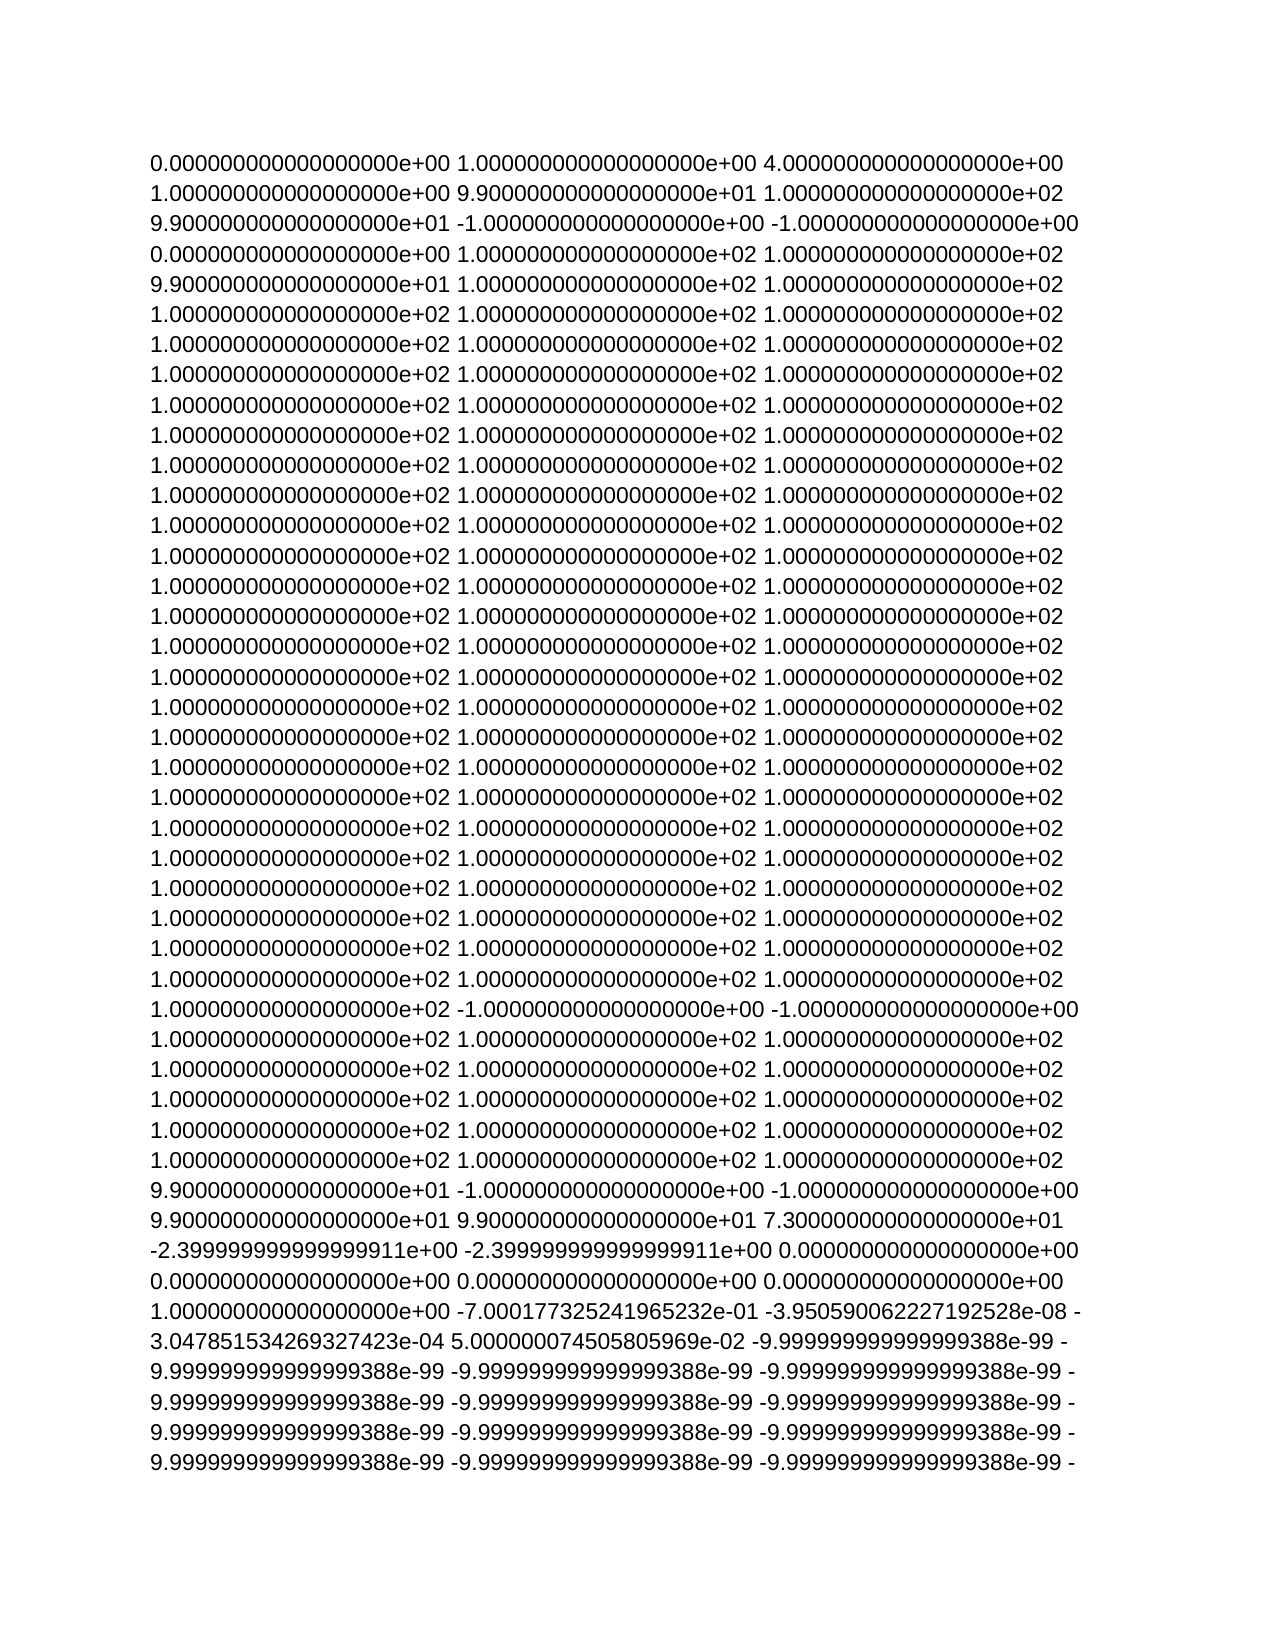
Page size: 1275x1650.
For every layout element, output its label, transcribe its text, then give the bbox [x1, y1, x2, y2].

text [150, 150, 1125, 267]
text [150, 1237, 1125, 1475]
text 9.900000000000000000e+01 1.000000000000000000e+02 1.000000000000000000e+02 1.000000000000000000e+02 1.000000000000000000e+02 1.000000000000000000e+02 1.000000000000000000e+02 1.000000000000000000e+02 1.000000000000000000e+02 1.000000000000000000e+02 1.000000000000000000e+02 1.000000000000000000e+02 1.000000000000000000e+02 1.000000000000000000e+02 1.000000000000000000e+02 1.000000000000000000e+02 1.000000000000000000e+02 1.000000000000000000e+02 1.000000000000000000e+02 1.000000000000000000e+02 1.000000000000000000e+02 1.000000000000000000e+02 1.000000000000000000e+02 1.000000000000000000e+02 1.000000000000000000e+02 1.000000000000000000e+02 1.000000000000000000e+02 1.000000000000000000e+02 1.000000000000000000e+02 1.000000000000000000e+02 1.000000000000000000e+02 1.000000000000000000e+02 1.000000000000000000e+02 1.000000000000000000e+02 1.000000000000000000e+02 1.000000000000000000e+02 1.000000000000000000e+02 1.000000000000000000e+02 1.000000000000000000e+02 1.000000000000000000e+02 1.000000000000000000e+02 1.000000000000000000e+02 1.000000000000000000e+02 1.000000000000000000e+02 1.000000000000000000e+02 1.000000000000000000e+02 1.000000000000000000e+02 1.000000000000000000e+02 1.000000000000000000e+02 1.000000000000000000e+02 1.000000000000000000e+02 1.000000000000000000e+02 1.000000000000000000e+02 1.000000000000000000e+02 1.000000000000000000e+02 1.000000000000000000e+02 1.000000000000000000e+02 1.000000000000000000e+02 1.000000000000000000e+02 1.000000000000000000e+02 1.000000000000000000e+02 1.000000000000000000e+02 1.000000000000000000e+02 1.000000000000000000e+02 1.000000000000000000e+02 1.000000000000000000e+02 1.000000000000000000e+02 1.000000000000000000e+02 1.000000000000000000e+02 1.000000000000000000e+02 1.000000000000000000e+02 1.000000000000000000e+02 1.000000000000000000e+02 -1.000000000000000000e+00 -1.000000000000000000e+00 1.000000000000000000e+02 1.000000000000000000e+02 1.000000000000000000e+02 1.000000000000000000e+02 1.000000000000000000e+02 1.000000000000000000e+02 1.000000000000000000e+02 1.000000000000000000e+02 1.000000000000000000e+02 1.000000000000000000e+02 1.000000000000000000e+02 1.000000000000000000e+02 1.000000000000000000e+02 1.000000000000000000e+02 1.000000000000000000e+02 9.900000000000000000e+01 -1.000000000000000000e+00 -1.000000000000000000e+00 9.900000000000000000e+01 9.900000000000000000e+01 7.300000000000000000e+01 [150, 271, 1125, 1234]
